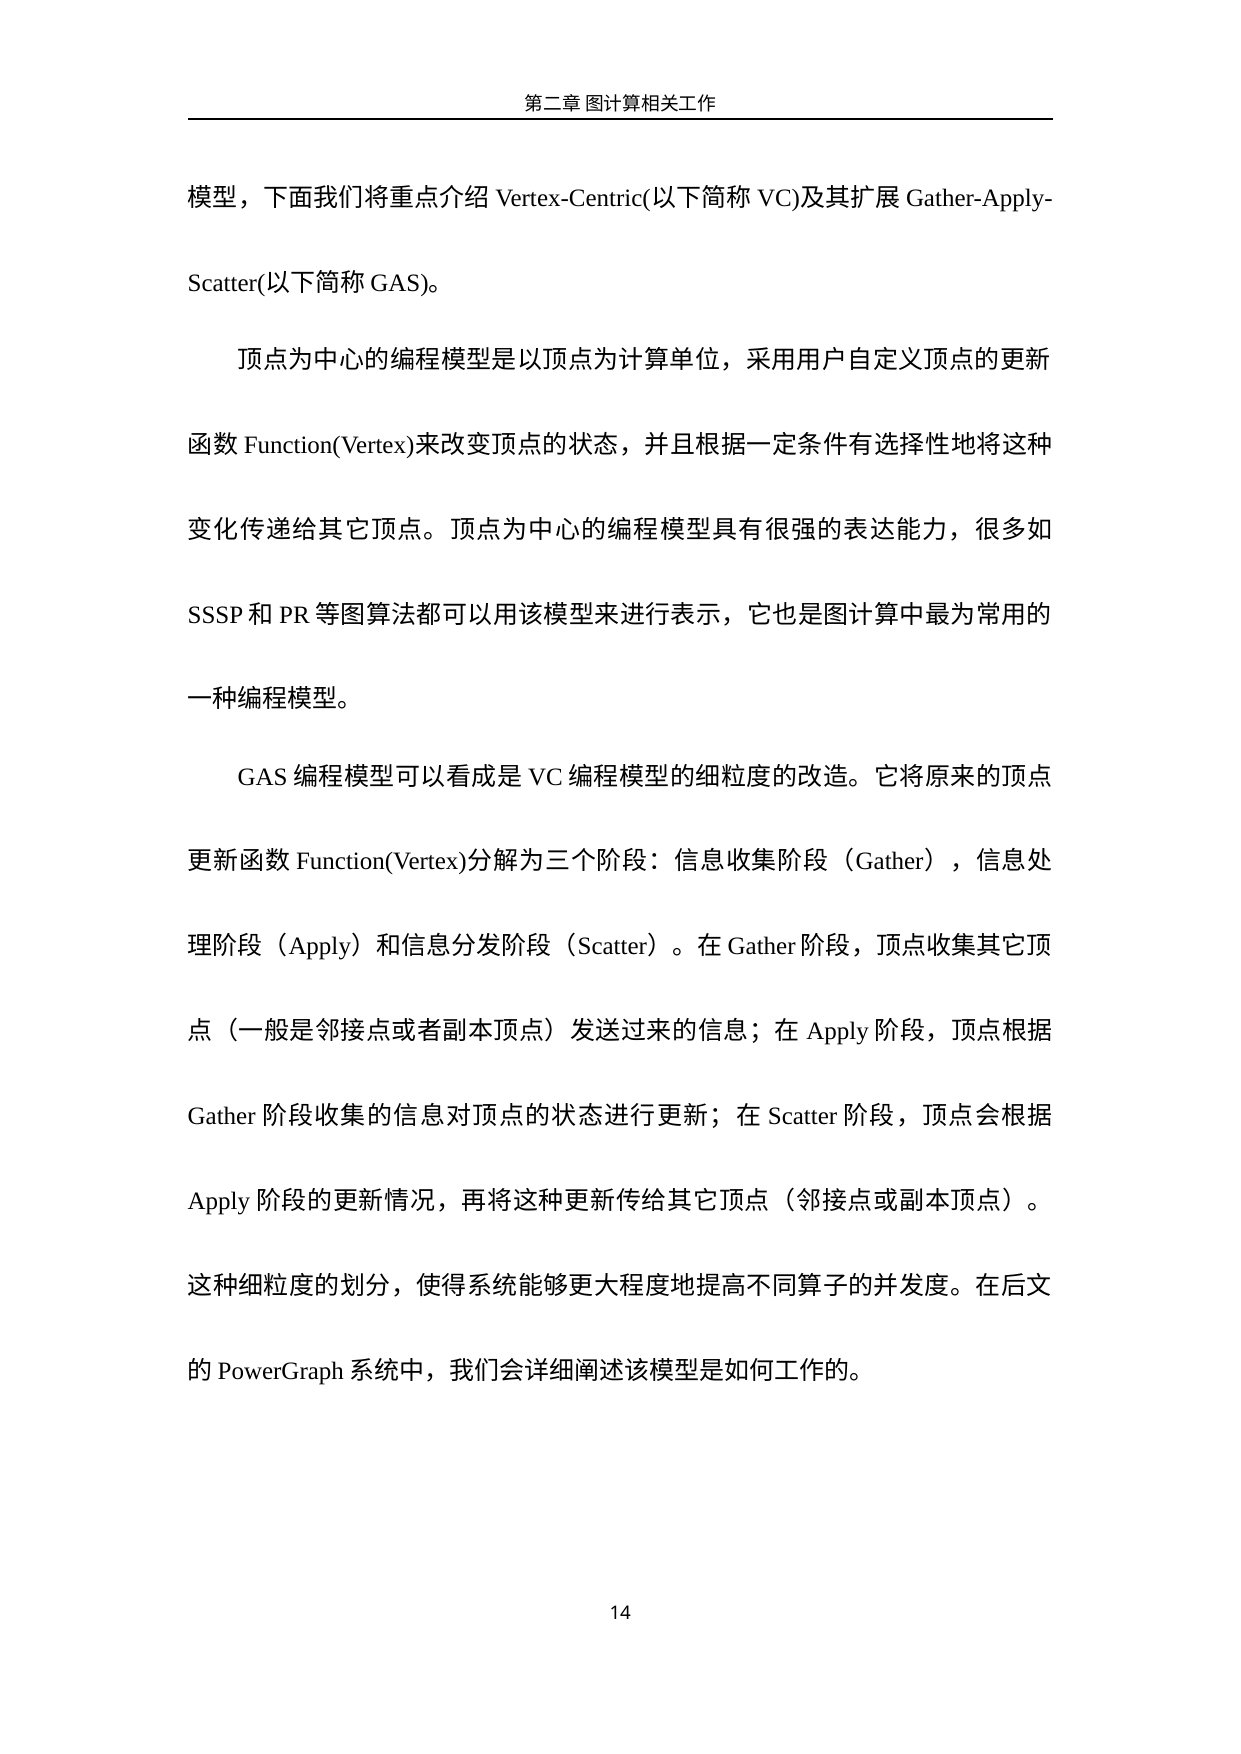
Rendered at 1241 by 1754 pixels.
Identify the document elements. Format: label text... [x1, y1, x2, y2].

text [187, 162, 1053, 314]
text GAS编程模型可以看成是VC编程模型的细粒度的改造。它将原来的顶点更新函数Function(Vertex)分解为三个阶段：信息收集阶段（Gather），信息处理阶段（Apply）和信息分发阶段（Scatter）。在Gather阶段，顶点收集其它顶点（一般是邻接点或者副本顶点）发送过来的信息；在Apply阶段，顶点根据Gather阶段收集的信息对顶点的状态进行更新；在Scatter阶段，顶点会根据Apply阶段的更新情况，再将这种更新传给其它顶点（邻接点或副本顶点）。这种细粒度的划分，使得系统能够更大程度地提高不同算子的并发度。在后文的PowerGraph系统中，我们会详细阐述该模型是如何工作的。 [187, 740, 1053, 1402]
text 顶点为中心的编程模型是以顶点为计算单位，采用用户自定义顶点的更新函数Function(Vertex)来改变顶点的状态，并且根据一定条件有选择性地将这种变化传递给其它顶点。顶点为中心的编程模型具有很强的表达能力，很多如SSSP和PR等图算法都可以用该模型来进行表示，它也是图计算中最为常用的一种编程模型。 [187, 323, 1053, 731]
